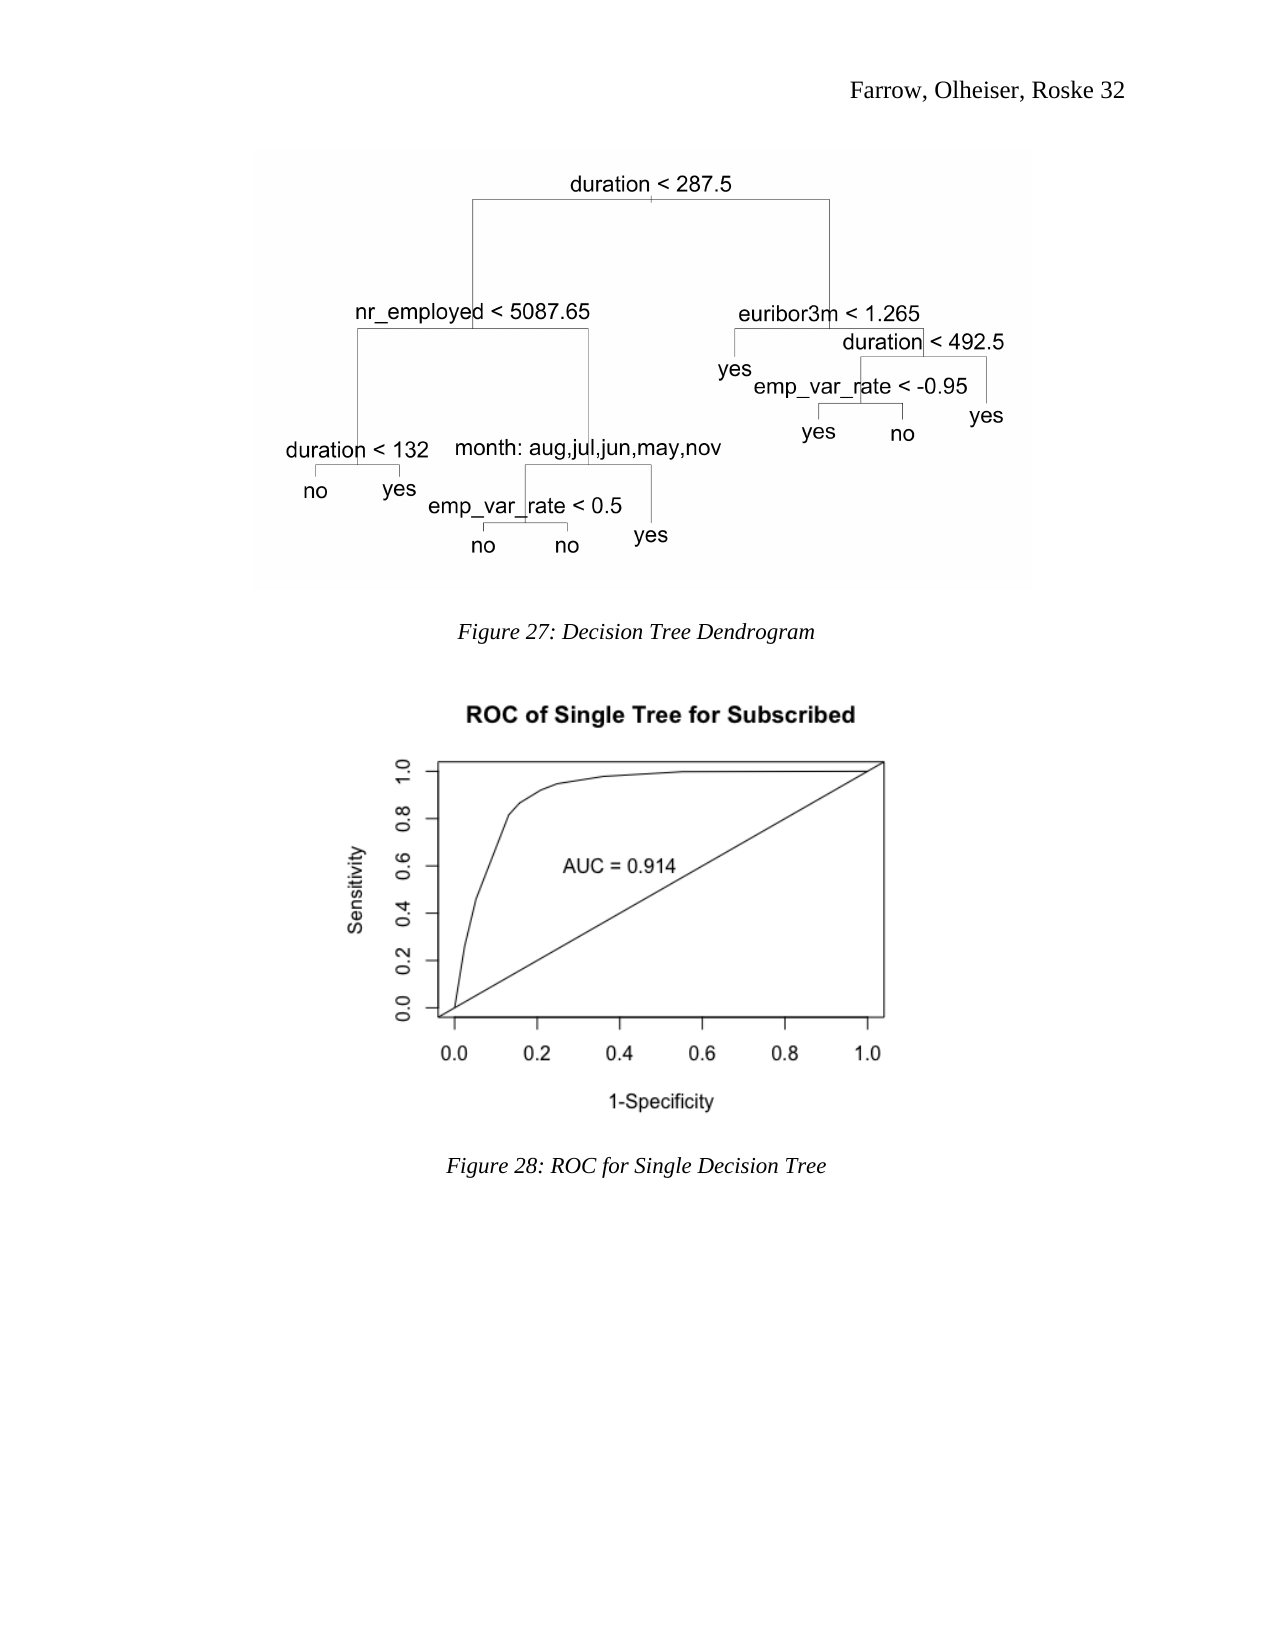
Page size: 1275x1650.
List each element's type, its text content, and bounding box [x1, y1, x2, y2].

picture [341, 665, 934, 1138]
picture [252, 150, 1032, 590]
